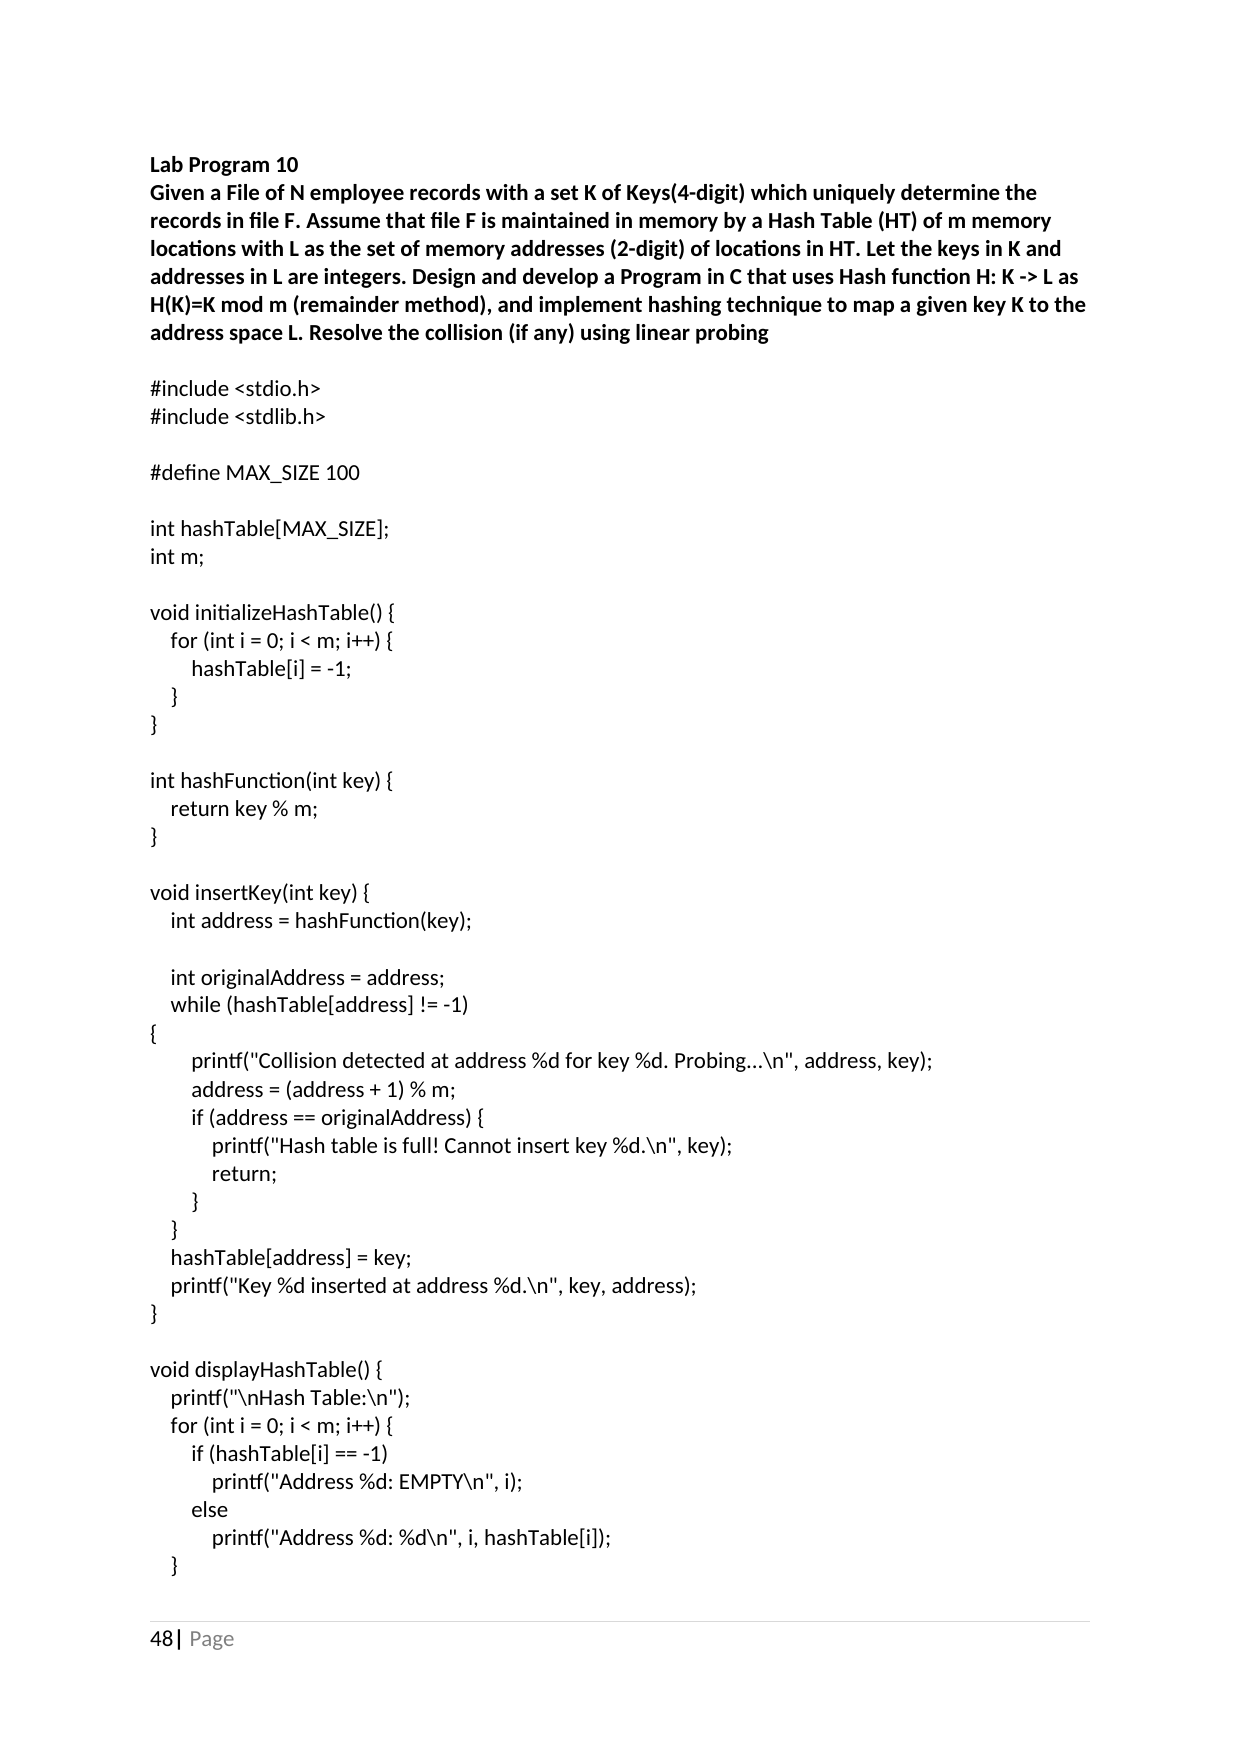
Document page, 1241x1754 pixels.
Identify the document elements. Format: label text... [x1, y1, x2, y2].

text printf("Address %d: %d\n", i, hashTable[i]); [150, 1523, 1090, 1551]
text for (int i = 0; i < m; i++) { [150, 1411, 1090, 1439]
text hashTable[i] = -1; [150, 654, 1090, 682]
text #define MAX_SIZE 100 [150, 458, 1090, 486]
text Lab Program 10 [150, 150, 1090, 178]
text } [150, 710, 1090, 738]
text void insertKey(int key) { [150, 878, 1090, 907]
text int hashFunction(int key) { [150, 766, 1090, 794]
text printf("Address %d: EMPTY\n", i); [150, 1467, 1090, 1495]
text hashTable[address] = key; [150, 1243, 1090, 1271]
text void displayHashTable() { [150, 1355, 1090, 1383]
text if (hashTable[i] == -1) [150, 1439, 1090, 1467]
text if (address == originalAddress) { [150, 1103, 1090, 1131]
text return; [150, 1159, 1090, 1187]
text } [150, 1187, 1090, 1215]
text address = (address + 1) % m; [150, 1075, 1090, 1103]
text } [150, 1215, 1090, 1243]
text } [150, 1551, 1090, 1579]
text while (hashTable[address] != -1) [150, 991, 1090, 1019]
text printf("Key %d inserted at address %d.\n", key, address); [150, 1271, 1090, 1299]
text } [150, 822, 1090, 851]
text Given a File of N employee records with a set K of Keys(4-digit) which uniquely determine the records in file F. Assume that file F is maintained in memory by a Hash Table (HT) of m memory locations with L as the set of memory addresses (2-digit) of locations in HT. Let the keys in K and addresses in L are integers. Design and develop a Program in C that uses Hash function H: K -> L as H(K)=K mod m (remainder method), and implement hashing technique to map a given key K to the address space L. Resolve the collision (if any) using linear probing [150, 178, 1090, 346]
text } [150, 682, 1090, 710]
text printf("\nHash Table:\n"); [150, 1383, 1090, 1411]
text int hashTable[MAX_SIZE]; [150, 514, 1090, 542]
text return key % m; [150, 794, 1090, 822]
text printf("Collision detected at address %d for key %d. Probing...\n", address, key); [150, 1047, 1090, 1075]
text #include <stdio.h> [150, 374, 1090, 402]
text for (int i = 0; i < m; i++) { [150, 626, 1090, 654]
text printf("Hash table is full! Cannot insert key %d.\n", key); [150, 1131, 1090, 1159]
text #include <stdlib.h> [150, 402, 1090, 430]
text int m; [150, 542, 1090, 570]
text } [150, 1299, 1090, 1327]
text else [150, 1495, 1090, 1523]
text { [150, 1019, 1090, 1047]
text int address = hashFunction(key); [150, 907, 1090, 934]
text int originalAddress = address; [150, 963, 1090, 991]
text void initializeHashTable() { [150, 598, 1090, 626]
